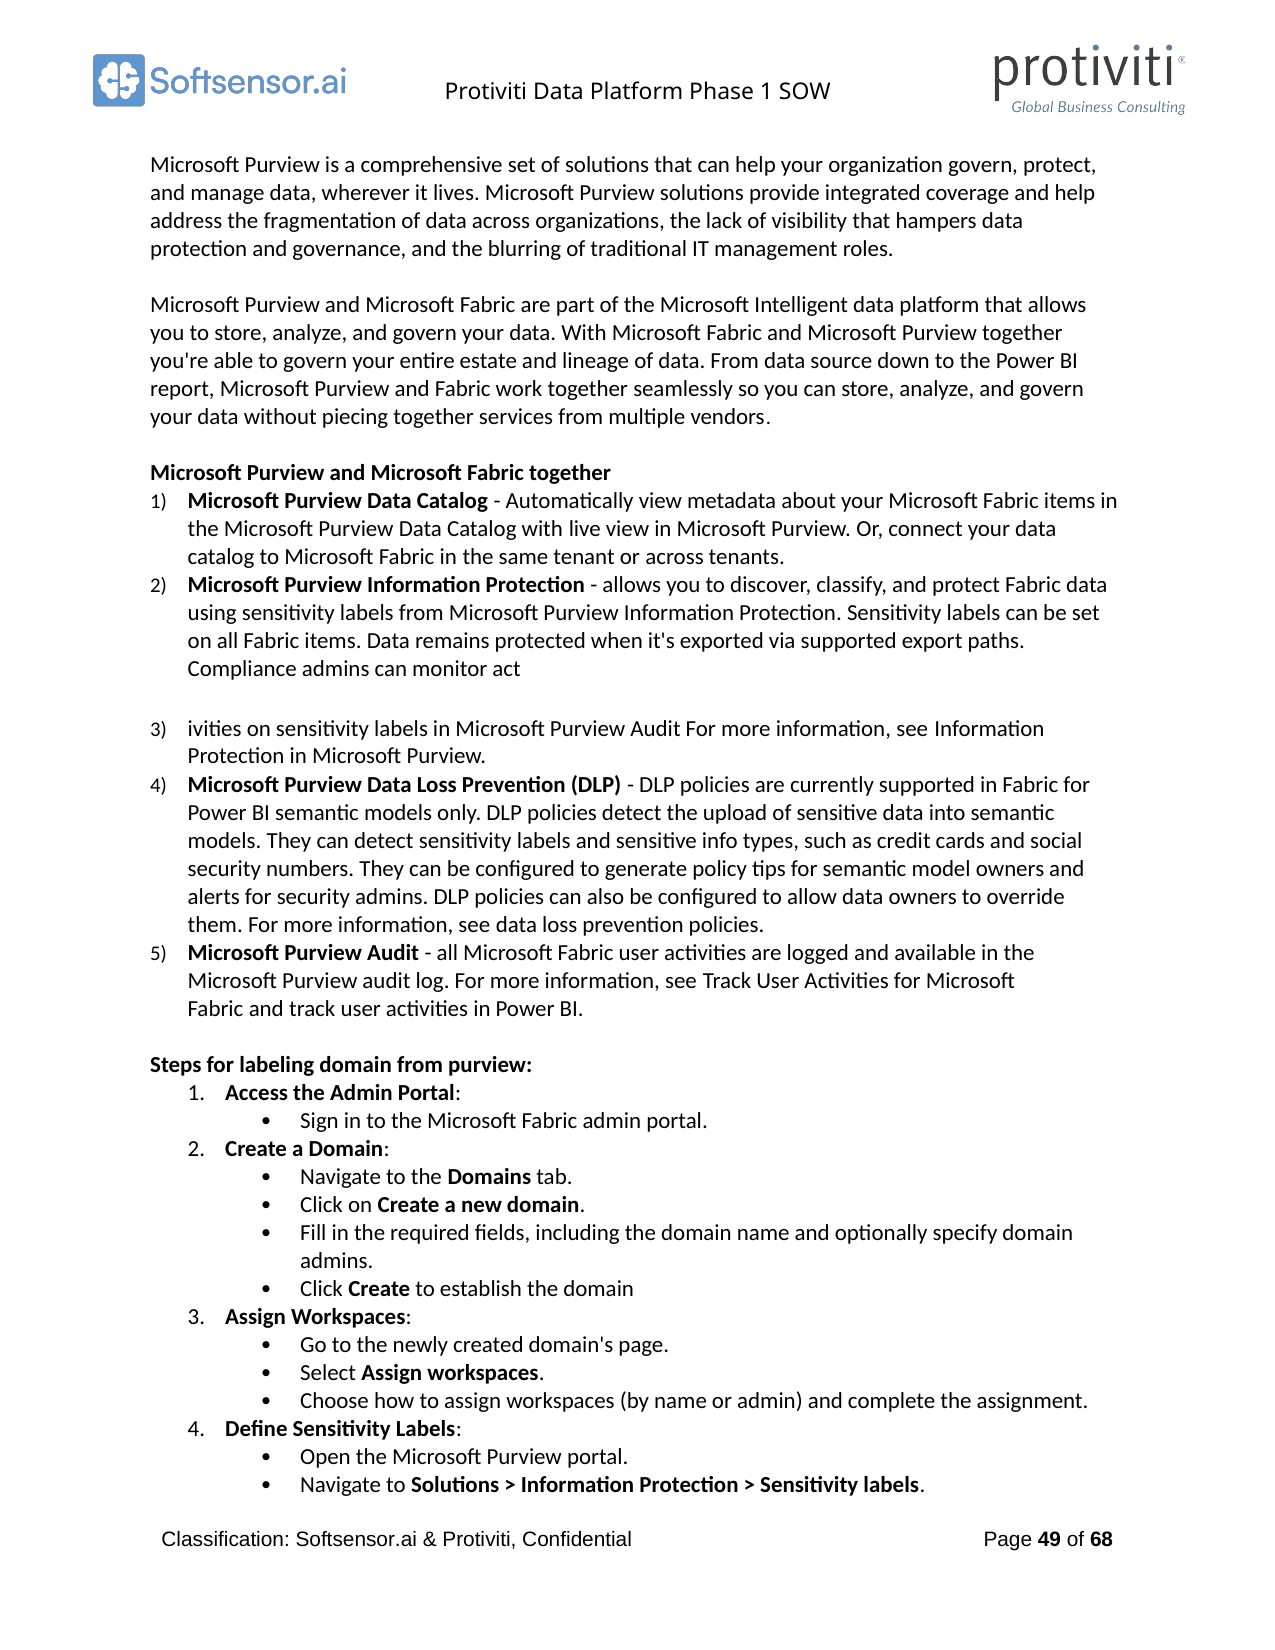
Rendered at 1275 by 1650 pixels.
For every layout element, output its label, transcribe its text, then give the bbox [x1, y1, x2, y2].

list Access the Admin Portal: [187, 1078, 1125, 1106]
list Choose how to assign workspaces (by name or admin) and complete the assignment. [262, 1386, 1125, 1414]
list Navigate to Solutions > Information Protection > Sensitivity labels. [262, 1470, 1125, 1498]
list Go to the newly created domain's page. [262, 1330, 1125, 1358]
list Microsoft Purview Data Loss Prevention (DLP) - DLP policies are currently supported in Fabric for Power BI semantic models only. DLP policies detect the upload of sensitive data into semantic models. They can detect sensitivity labels and sensitive info types, such as credit cards and social security numbers. They can be configured to generate policy tips for semantic model owners and alerts for security admins. DLP policies can also be configured to allow data owners to override them. For more information, see data loss prevention policies. [150, 770, 1125, 938]
list ivities on sensitivity labels in Microsoft Purview Audit For more information, see Information Protection in Microsoft Purview. [150, 714, 1125, 770]
picture [90, 44, 352, 110]
list Create a Domain: [187, 1134, 1125, 1162]
list Assign Workspaces: [187, 1302, 1125, 1330]
list Microsoft Purview Audit - all Microsoft Fabric user activities are logged and available in the Microsoft Purview audit log. For more information, see Track User Activities for Microsoft Fabric and track user activities in Power BI. [150, 938, 1125, 1022]
list Sign in to the Microsoft Fabric admin portal. [262, 1106, 1125, 1134]
list Fill in the required fields, including the domain name and optionally specify domain admins. [262, 1218, 1125, 1274]
text Steps for labeling domain from purview: [150, 1050, 1125, 1078]
list Microsoft Purview Information Protection - allows you to discover, classify, and protect Fabric data using sensitivity labels from Microsoft Purview Information Protection. Sensitivity labels can be set on all Fabric items. Data remains protected when it's exported via supported export paths. Compliance admins can monitor act [150, 570, 1125, 714]
text Microsoft Purview and Microsoft Fabric are part of the Microsoft Intelligent data platform that allows you to store, analyze, and govern your data. With Microsoft Fabric and Microsoft Purview together you're able to govern your entire estate and lineage of data. From data source down to the Power BI report, Microsoft Purview and Fabric work together seamlessly so you can store, analyze, and govern your data without piecing together services from multiple vendors. [150, 290, 1125, 430]
picture [994, 44, 1185, 115]
list Click Create to establish the domain [262, 1274, 1125, 1302]
list Define Sensitivity Labels: [187, 1414, 1125, 1442]
list Navigate to the Domains tab. [262, 1162, 1125, 1190]
list Open the Microsoft Purview portal. [262, 1442, 1125, 1470]
list Select Assign workspaces. [262, 1358, 1125, 1386]
list Microsoft Purview Data Catalog - Automatically view metadata about your Microsoft Fabric items in the Microsoft Purview Data Catalog with live view in Microsoft Purview. Or, connect your data catalog to Microsoft Fabric in the same tenant or across tenants. [150, 486, 1125, 570]
text Microsoft Purview is a comprehensive set of solutions that can help your organization govern, protect, and manage data, wherever it lives. Microsoft Purview solutions provide integrated coverage and help address the fragmentation of data across organizations, the lack of visibility that hampers data protection and governance, and the blurring of traditional IT management roles. [150, 150, 1125, 262]
list Click on Create a new domain. [262, 1190, 1125, 1218]
text Microsoft Purview and Microsoft Fabric together [150, 458, 1125, 486]
